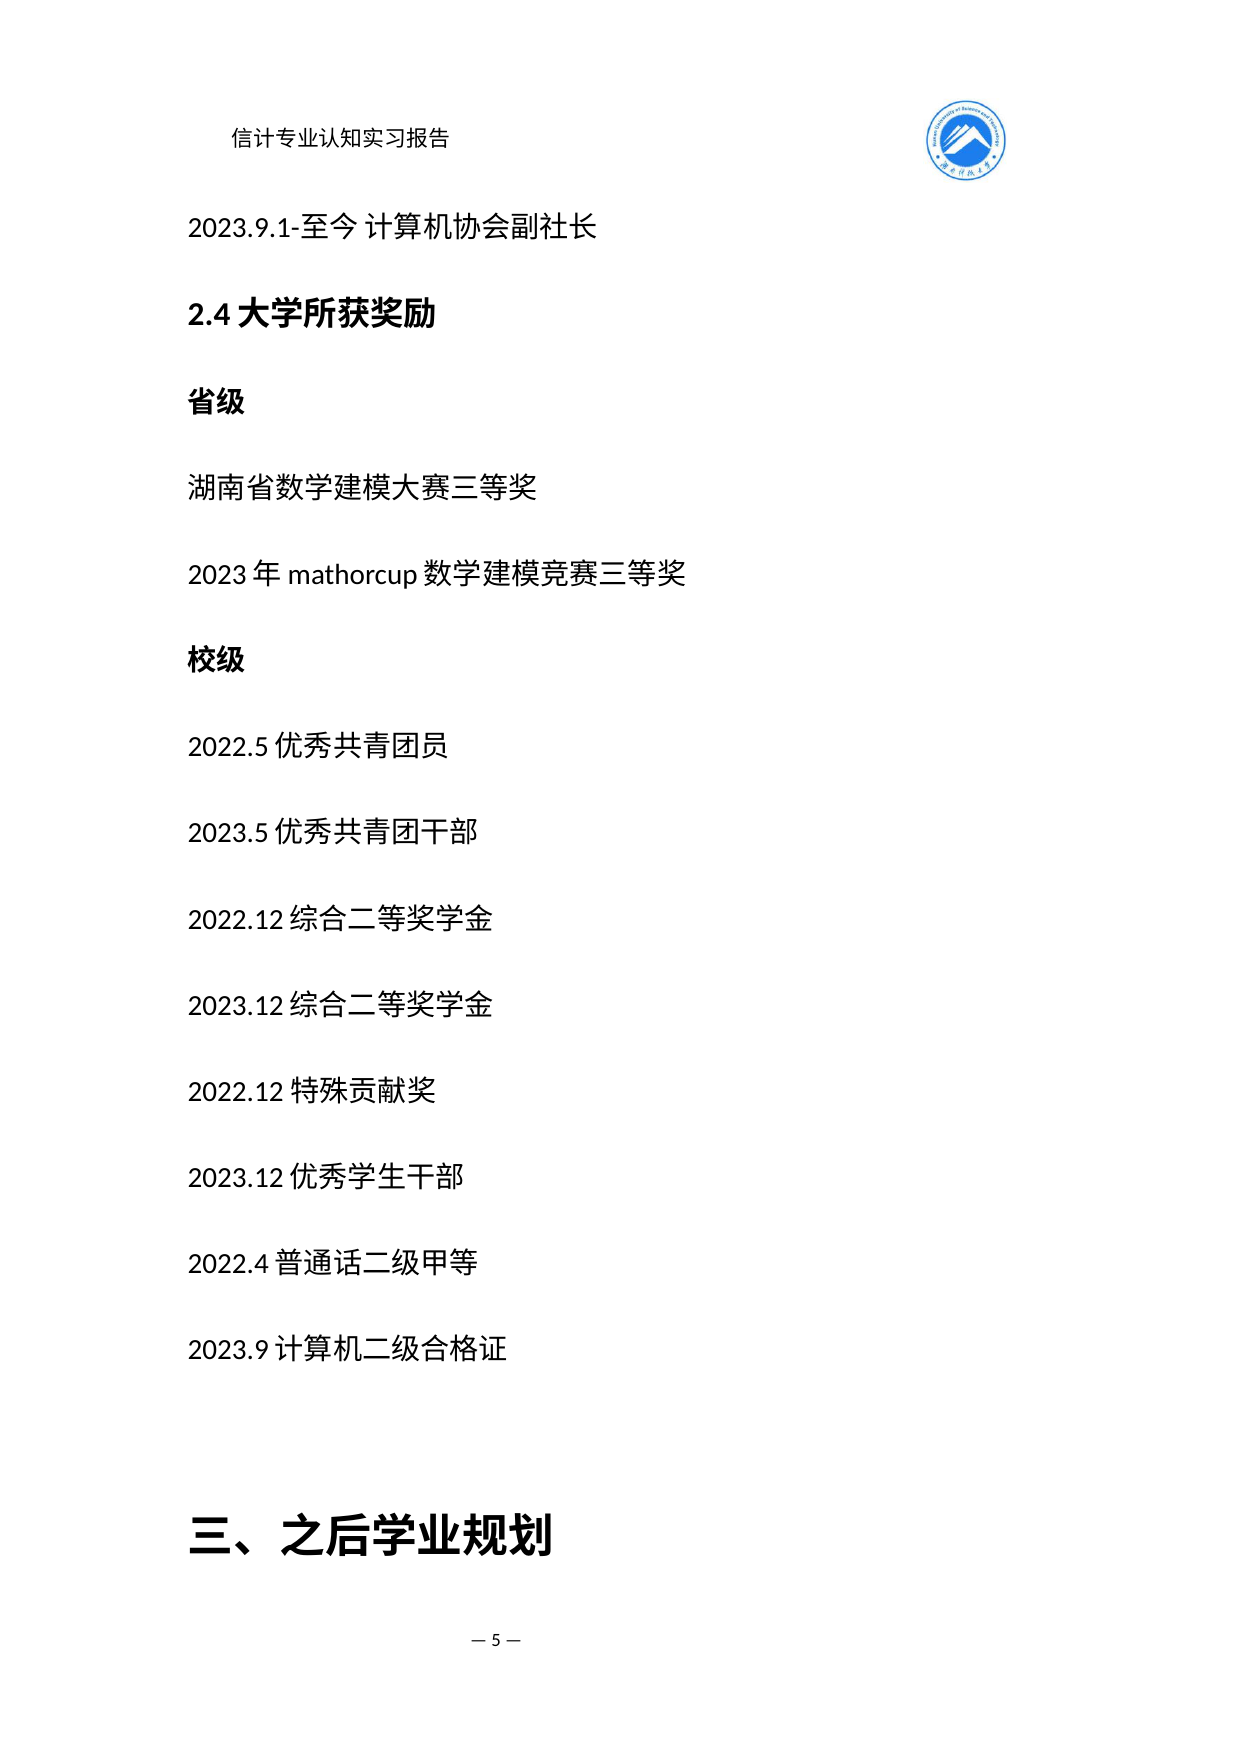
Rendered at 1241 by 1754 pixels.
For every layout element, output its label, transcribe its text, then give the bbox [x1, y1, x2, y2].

text 2022.12 特殊贡献奖 [187, 1056, 1053, 1121]
text 2023.12优秀学生干部 [187, 1142, 1053, 1207]
text 校级 [187, 625, 1053, 690]
text 湖南省数学建模大赛三等奖 [187, 453, 1053, 518]
text 省级 [187, 367, 1053, 432]
text 2023.9.1-至今 计算机协会副社长 [187, 192, 1053, 257]
text 2023.5优秀共青团干部 [187, 798, 1053, 863]
text 2022.12综合二等奖学金 [187, 884, 1053, 949]
text 2022.4普通话二级甲等 [187, 1228, 1053, 1293]
text 2022.5优秀共青团员 [187, 712, 1053, 777]
list 之后学业规划 [187, 1483, 1053, 1581]
text 2.4大学所获奖励 [187, 278, 1053, 343]
text 2023.12综合二等奖学金 [187, 970, 1053, 1035]
text 2023.9计算机二级合格证 [187, 1314, 1053, 1379]
picture [921, 98, 1007, 181]
text 2023年mathorcup数学建模竞赛三等奖 [187, 539, 1053, 604]
